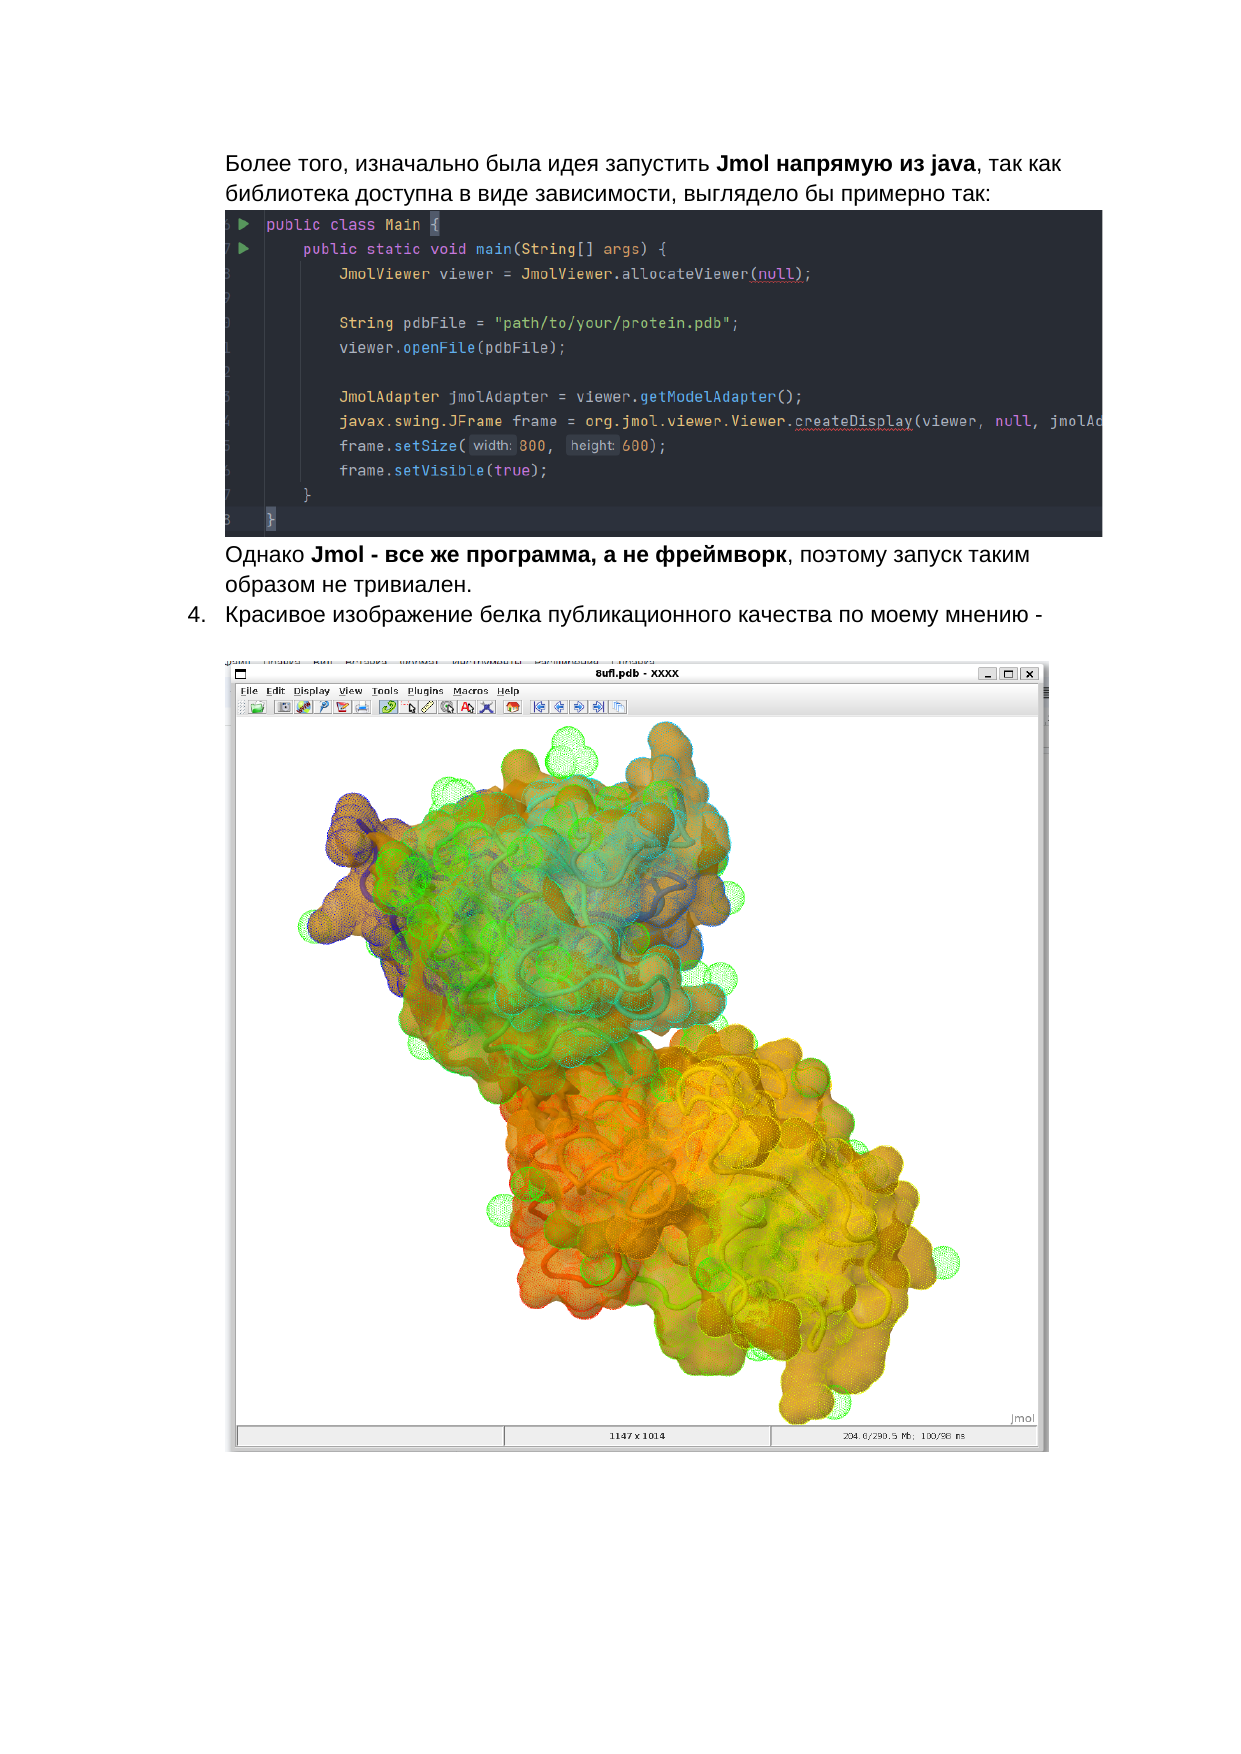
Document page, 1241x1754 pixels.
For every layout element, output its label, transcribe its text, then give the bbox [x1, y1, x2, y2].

list Красивое изображение белка публикационного качества по моему мнению - [187, 601, 1090, 627]
text Однако Jmol - все же программа, а не фреймворк, поэтому запуск таким образом не тривиален. [225, 541, 1090, 597]
picture [225, 210, 1103, 537]
text Более того, изначально была идея запустить Jmol напрямую из java, так как библиотека доступна в виде зависимости, выглядело бы примерно так: [225, 150, 1090, 210]
picture [225, 661, 1049, 1452]
